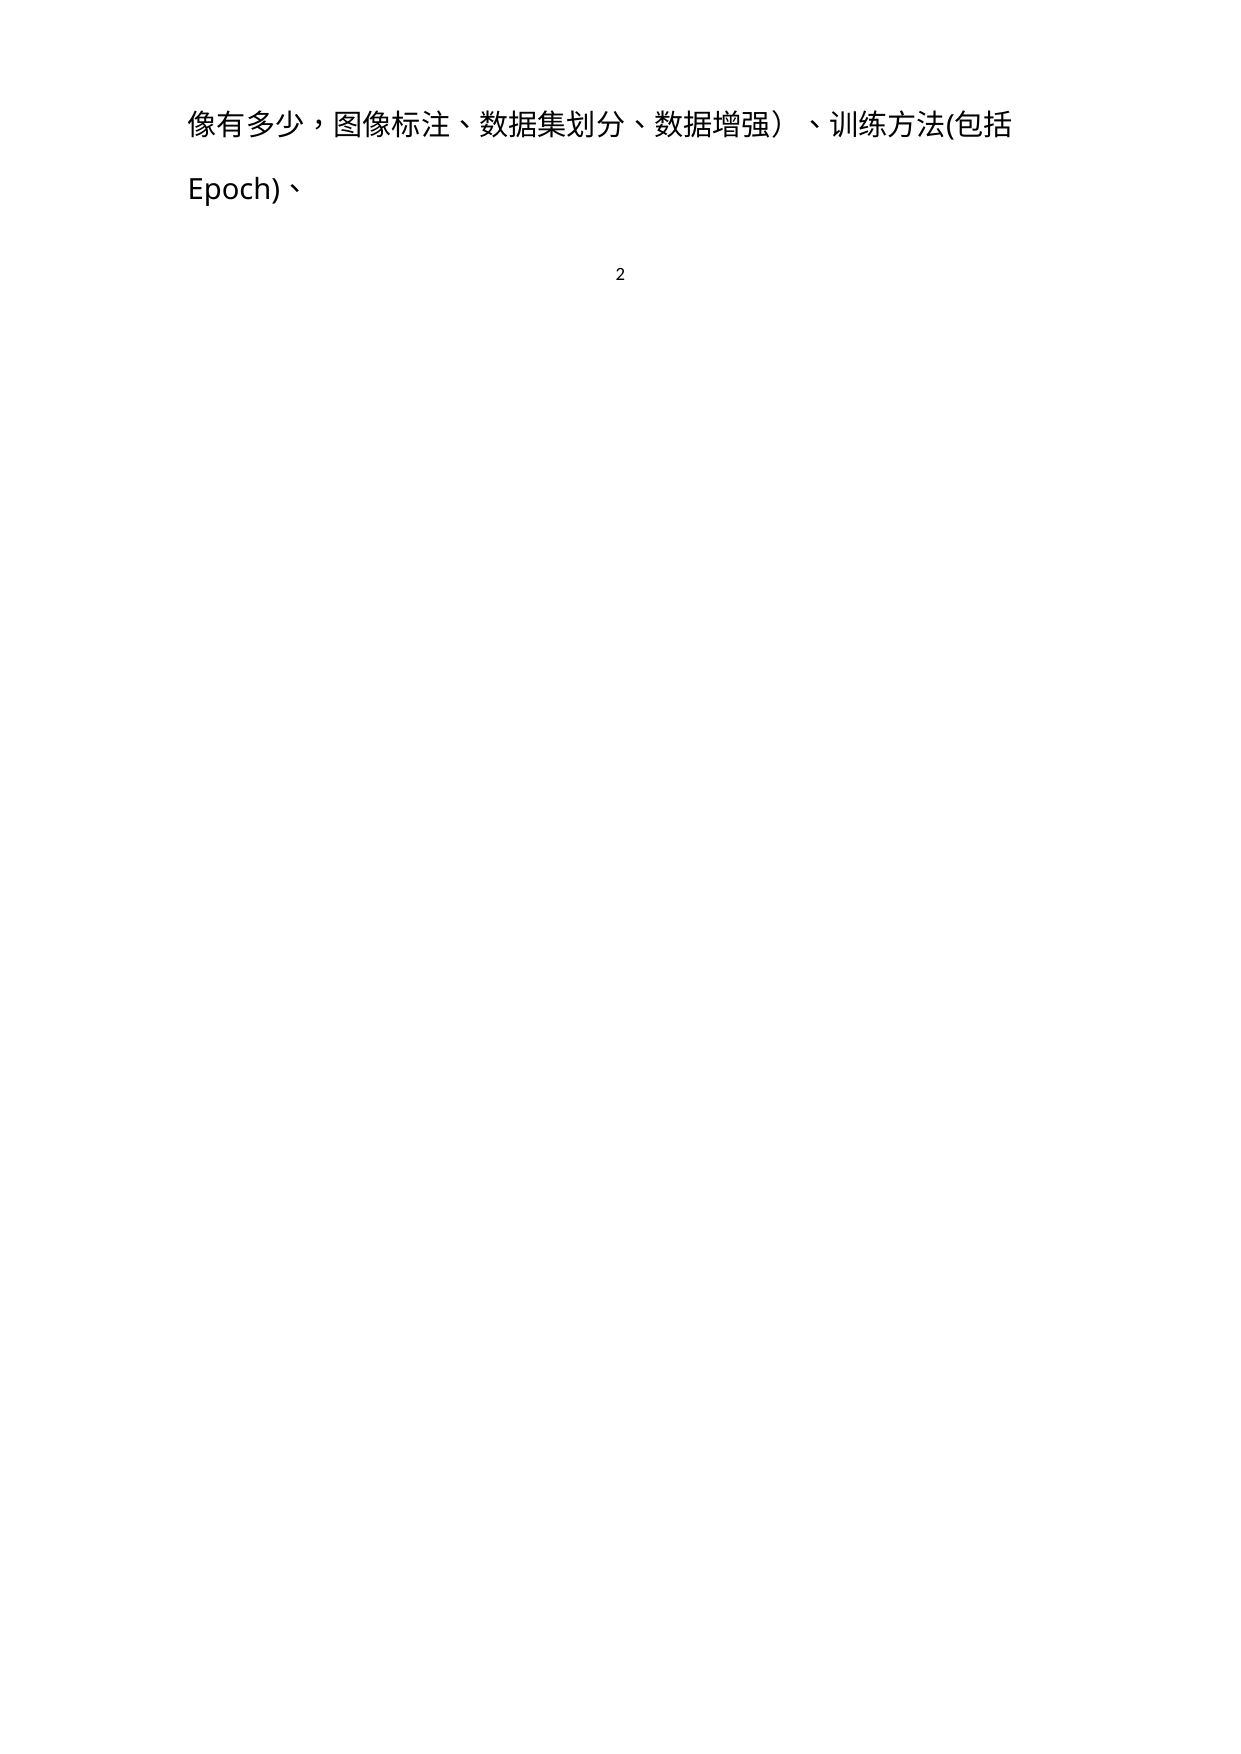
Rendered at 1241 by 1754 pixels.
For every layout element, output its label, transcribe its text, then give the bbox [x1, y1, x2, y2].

text 2 [150, 260, 1090, 285]
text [187, 84, 1075, 213]
